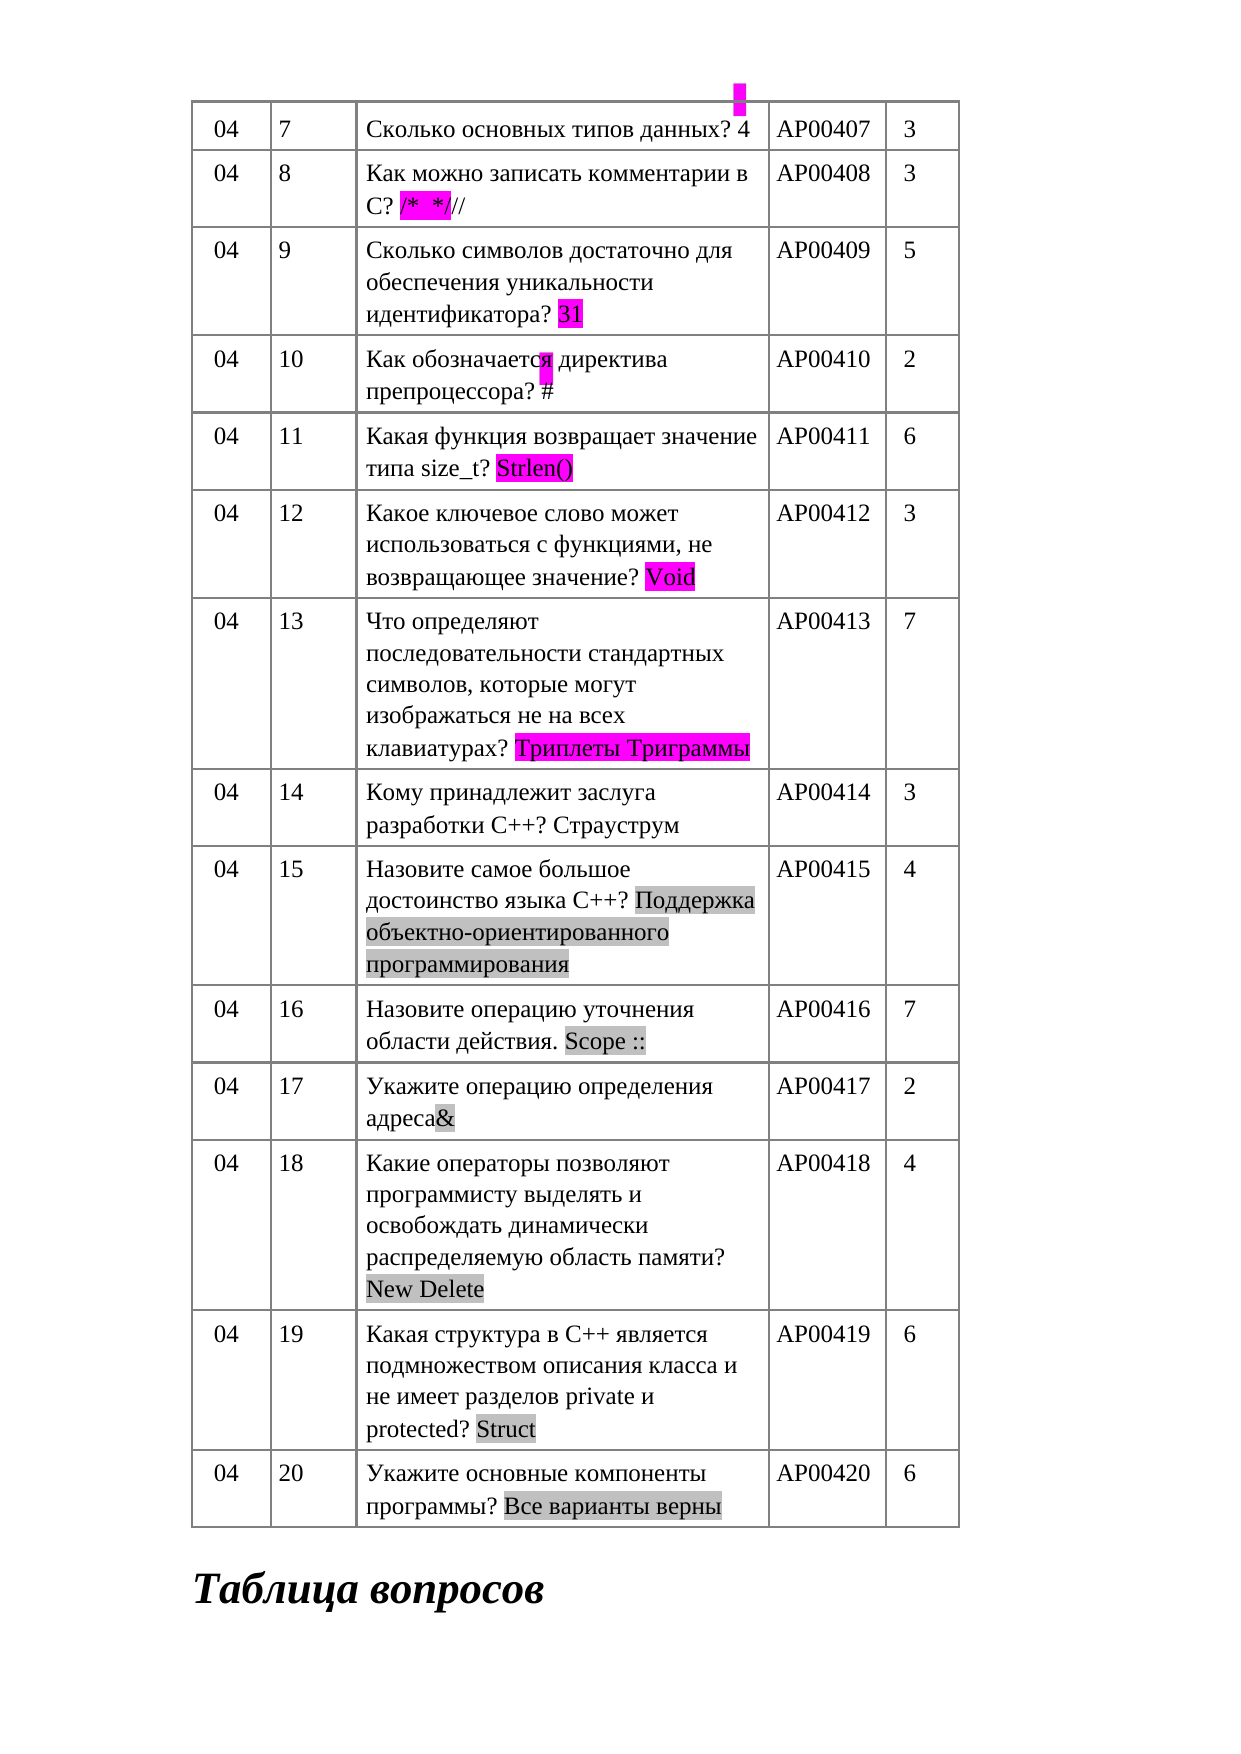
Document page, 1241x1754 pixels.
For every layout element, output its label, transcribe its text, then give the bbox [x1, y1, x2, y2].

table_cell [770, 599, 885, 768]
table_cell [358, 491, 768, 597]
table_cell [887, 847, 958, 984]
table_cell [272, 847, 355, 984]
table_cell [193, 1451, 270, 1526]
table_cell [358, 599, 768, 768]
text Таблица вопросов [192, 1562, 959, 1613]
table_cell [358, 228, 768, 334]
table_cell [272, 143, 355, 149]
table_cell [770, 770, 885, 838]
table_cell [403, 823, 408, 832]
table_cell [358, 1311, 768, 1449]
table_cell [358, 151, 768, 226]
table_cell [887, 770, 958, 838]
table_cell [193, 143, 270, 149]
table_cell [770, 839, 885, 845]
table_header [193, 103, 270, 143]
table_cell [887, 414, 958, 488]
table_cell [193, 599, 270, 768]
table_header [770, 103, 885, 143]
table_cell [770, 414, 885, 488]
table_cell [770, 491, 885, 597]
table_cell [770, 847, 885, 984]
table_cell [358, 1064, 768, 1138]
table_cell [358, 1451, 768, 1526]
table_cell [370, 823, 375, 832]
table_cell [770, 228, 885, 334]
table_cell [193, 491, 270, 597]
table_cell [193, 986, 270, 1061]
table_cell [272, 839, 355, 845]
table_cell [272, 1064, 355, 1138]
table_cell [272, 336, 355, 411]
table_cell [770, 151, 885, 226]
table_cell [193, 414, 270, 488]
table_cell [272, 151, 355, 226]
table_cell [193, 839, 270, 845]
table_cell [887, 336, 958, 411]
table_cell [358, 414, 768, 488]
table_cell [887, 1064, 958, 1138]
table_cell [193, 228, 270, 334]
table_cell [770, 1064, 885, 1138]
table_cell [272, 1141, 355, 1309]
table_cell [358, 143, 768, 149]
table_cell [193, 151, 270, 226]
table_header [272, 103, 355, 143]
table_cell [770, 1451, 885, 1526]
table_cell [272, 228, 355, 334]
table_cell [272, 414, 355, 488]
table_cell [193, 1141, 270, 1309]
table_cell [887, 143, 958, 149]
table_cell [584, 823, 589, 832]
picture [731, 82, 748, 100]
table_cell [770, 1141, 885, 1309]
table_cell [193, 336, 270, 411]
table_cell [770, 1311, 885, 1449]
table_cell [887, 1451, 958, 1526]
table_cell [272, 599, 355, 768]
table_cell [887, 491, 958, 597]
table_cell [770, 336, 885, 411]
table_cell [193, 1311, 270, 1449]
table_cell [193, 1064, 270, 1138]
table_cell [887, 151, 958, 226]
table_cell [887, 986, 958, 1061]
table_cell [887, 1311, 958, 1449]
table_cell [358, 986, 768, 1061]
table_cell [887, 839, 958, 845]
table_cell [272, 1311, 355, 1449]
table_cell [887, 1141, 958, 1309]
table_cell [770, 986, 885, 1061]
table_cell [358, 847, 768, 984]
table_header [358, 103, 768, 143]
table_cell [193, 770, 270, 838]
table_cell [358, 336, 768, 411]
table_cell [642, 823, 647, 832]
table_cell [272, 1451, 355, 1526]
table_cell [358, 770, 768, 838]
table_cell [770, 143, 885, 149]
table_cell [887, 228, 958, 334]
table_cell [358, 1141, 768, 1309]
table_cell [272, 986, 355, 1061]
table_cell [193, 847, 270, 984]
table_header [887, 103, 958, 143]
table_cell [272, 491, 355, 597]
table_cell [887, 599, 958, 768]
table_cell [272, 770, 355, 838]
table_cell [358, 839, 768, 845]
